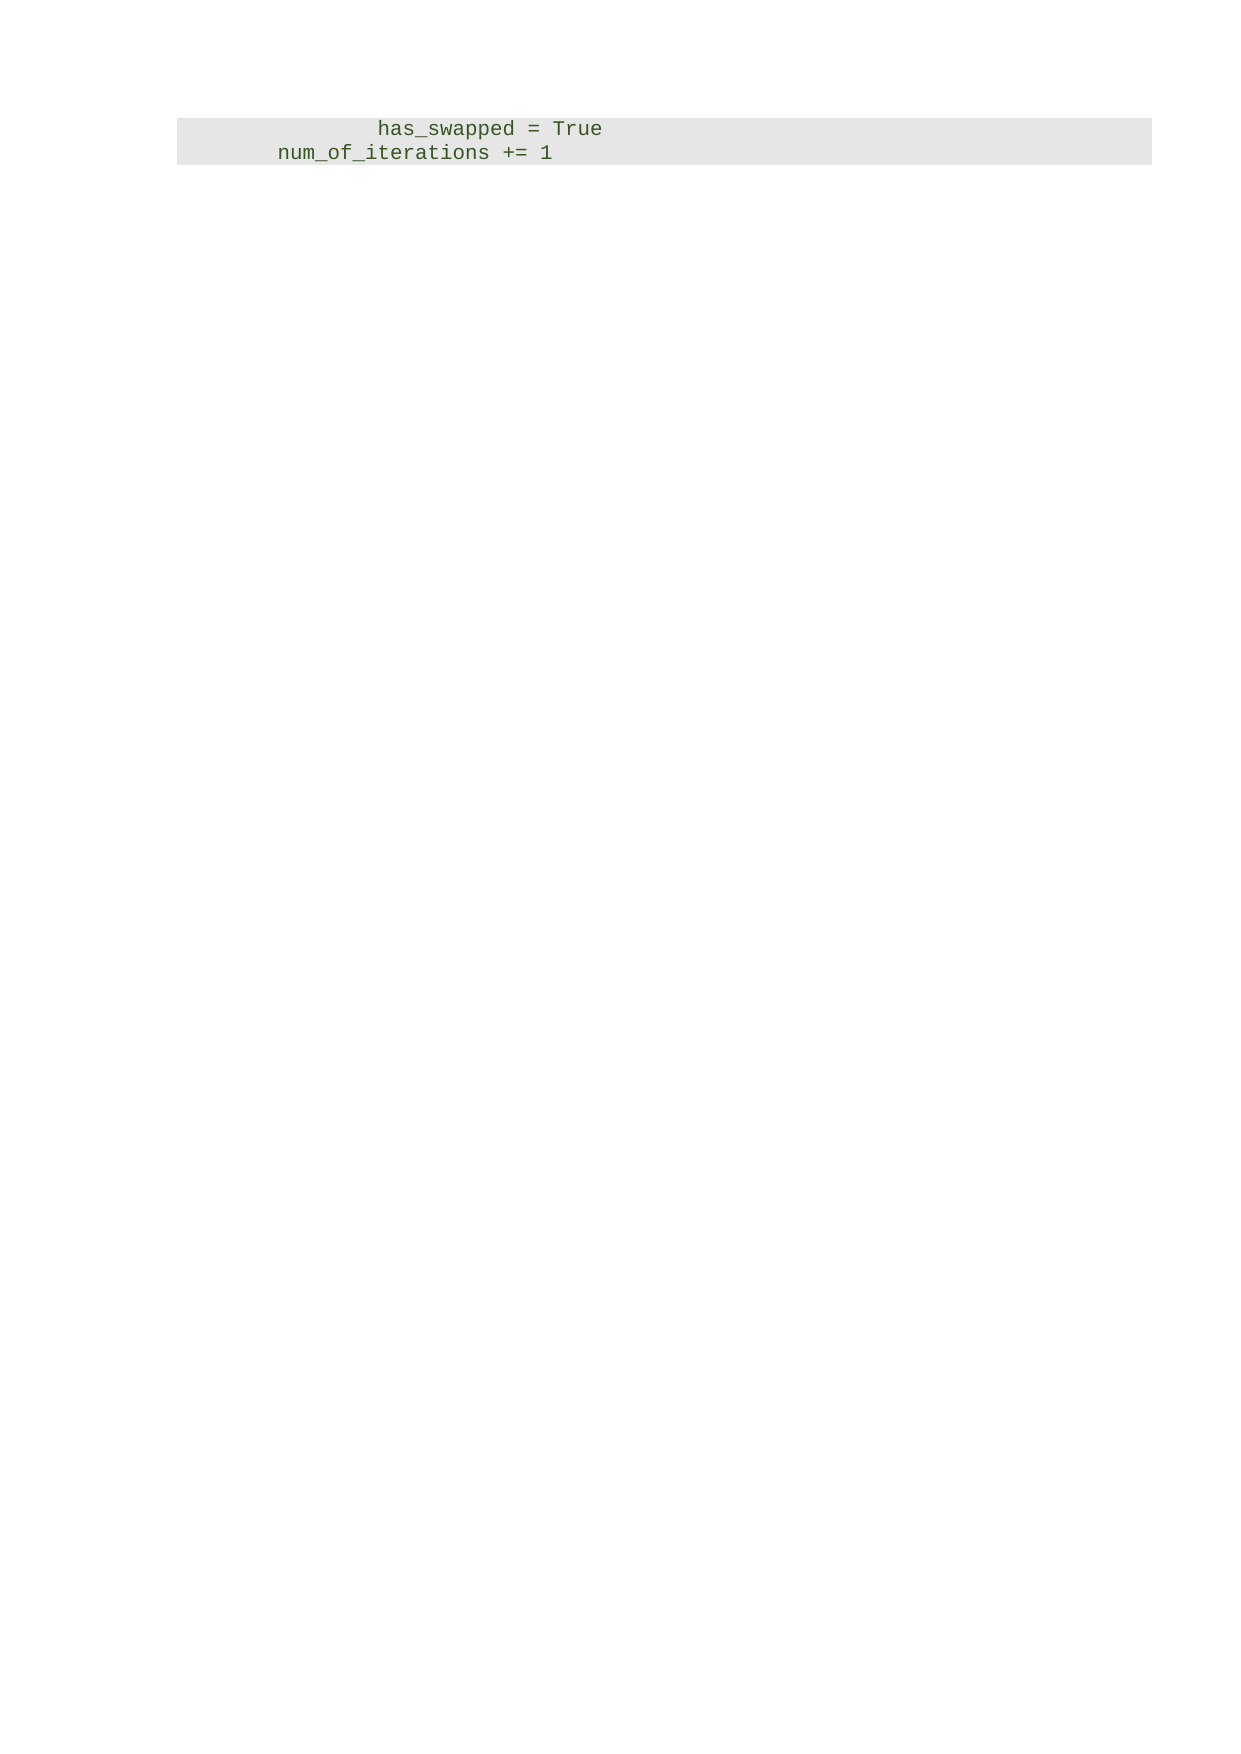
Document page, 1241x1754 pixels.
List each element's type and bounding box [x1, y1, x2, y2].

text [177, 118, 1152, 165]
